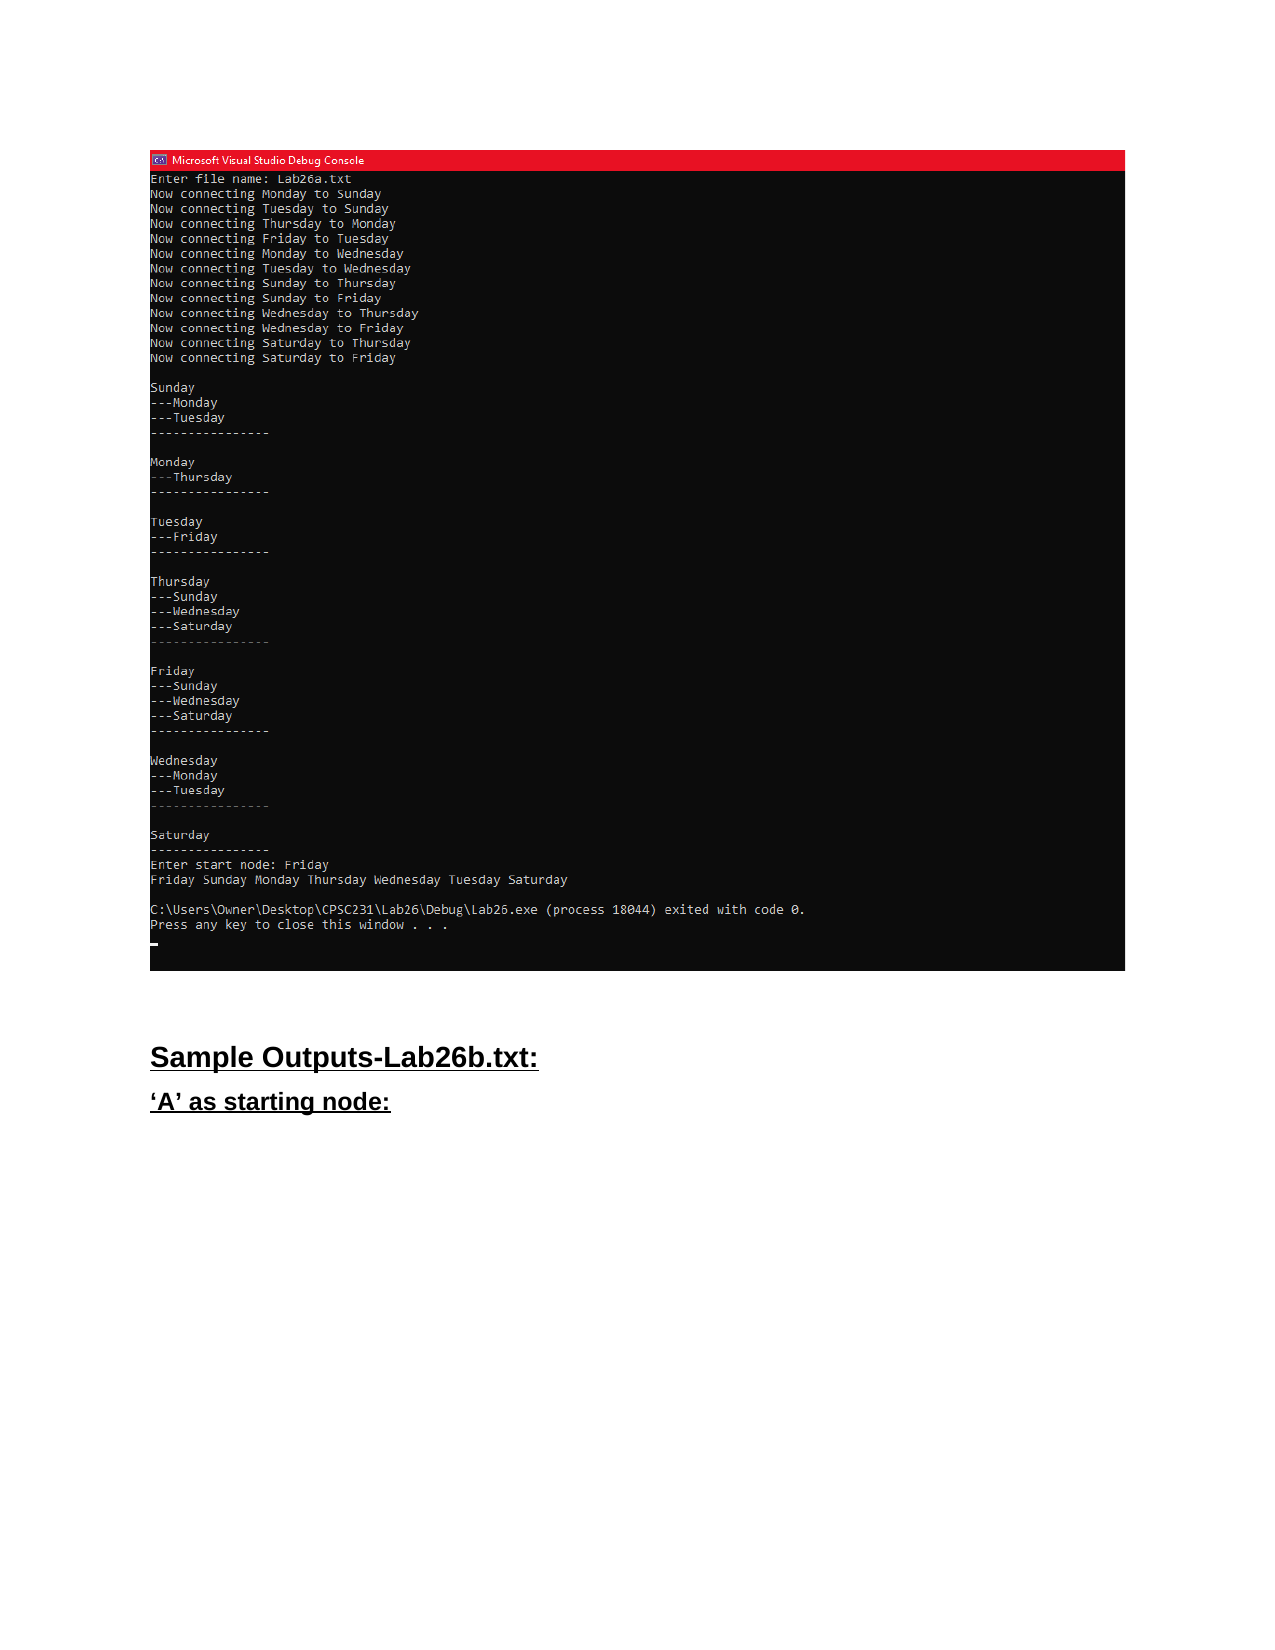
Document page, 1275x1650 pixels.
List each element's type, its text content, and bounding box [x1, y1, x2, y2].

text Sample Outputs-Lab26b.txt: [150, 1041, 1125, 1074]
picture [150, 150, 1125, 971]
text ‘A’ as starting node: [150, 1087, 1125, 1115]
